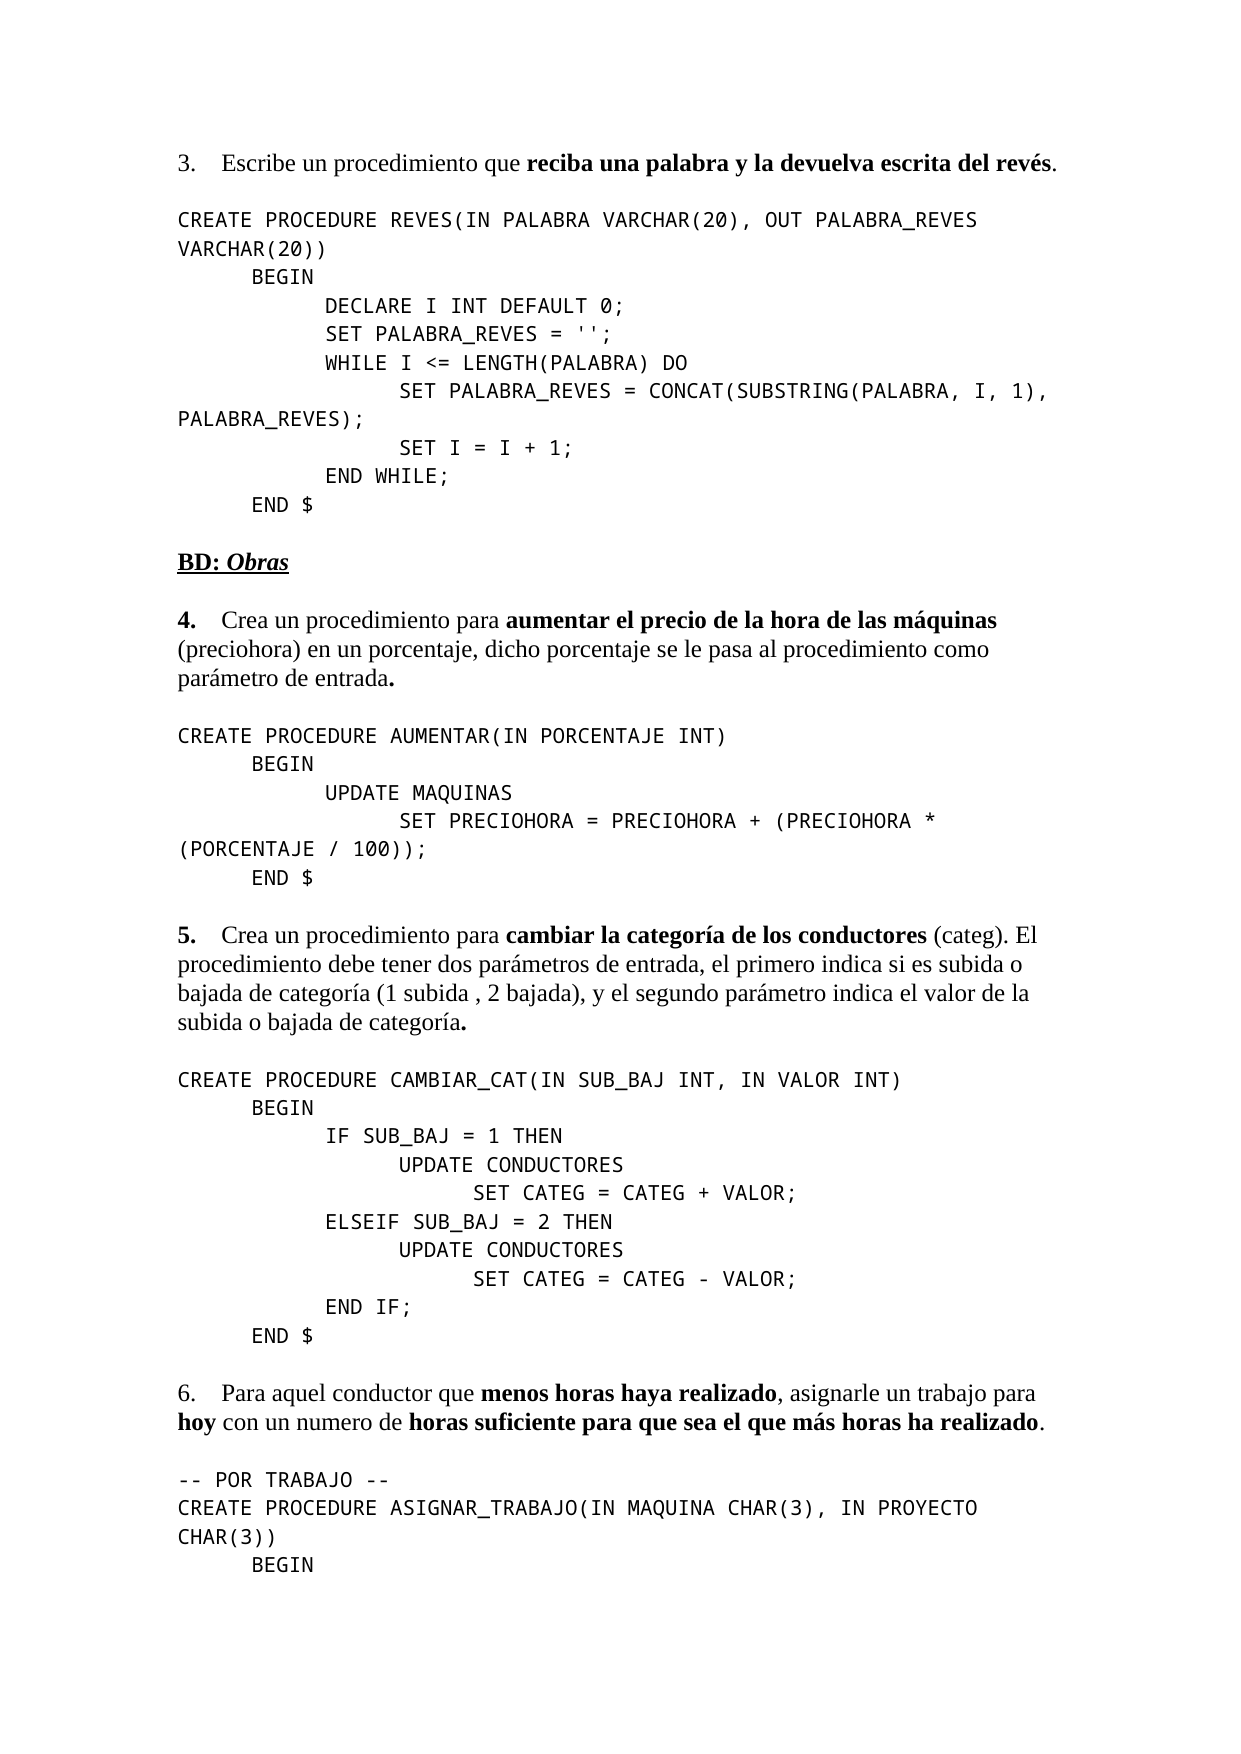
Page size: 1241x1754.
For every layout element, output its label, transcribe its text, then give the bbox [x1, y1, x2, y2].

text 4. Crea un procedimiento para aumentar el precio de la hora de las máquinas (preciohora) en un porcentaje, dicho porcentaje se le pasa al procedimiento como parámetro de entrada. [177, 605, 1063, 692]
text UPDATE CONDUCTORES [177, 1235, 1063, 1264]
text SET CATEG = CATEG - VALOR; [177, 1264, 1063, 1292]
text BEGIN [177, 262, 1063, 291]
text CREATE PROCEDURE REVES(IN PALABRA VARCHAR(20), OUT PALABRA_REVES VARCHAR(20)) [177, 206, 1063, 262]
text CREATE PROCEDURE ASIGNAR_TRABAJO(IN MAQUINA CHAR(3), IN PROYECTO CHAR(3)) [177, 1493, 1063, 1550]
text END IF; [177, 1292, 1063, 1321]
text IF SUB_BAJ = 1 THEN [177, 1122, 1063, 1150]
text 3. Escribe un procedimiento que reciba una palabra y la devuelva escrita del revés. [177, 148, 1063, 176]
text UPDATE CONDUCTORES [177, 1150, 1063, 1178]
text BEGIN [177, 749, 1063, 778]
text BEGIN [177, 1093, 1063, 1122]
text WHILE I <= LENGTH(PALABRA) DO [177, 348, 1063, 376]
text BEGIN [177, 1550, 1063, 1579]
text SET I = I + 1; [177, 433, 1063, 461]
text END $ [177, 1321, 1063, 1349]
text BD: Obras [177, 547, 1063, 576]
text END $ [177, 863, 1063, 891]
text SET CATEG = CATEG + VALOR; [177, 1178, 1063, 1207]
text END WHILE; [177, 461, 1063, 490]
text ELSEIF SUB_BAJ = 2 THEN [177, 1207, 1063, 1235]
text -- POR TRABAJO -- [177, 1465, 1063, 1493]
text DECLARE I INT DEFAULT 0; [177, 291, 1063, 319]
text CREATE PROCEDURE AUMENTAR(IN PORCENTAJE INT) [177, 721, 1063, 749]
text SET PALABRA_REVES = CONCAT(SUBSTRING(PALABRA, I, 1), PALABRA_REVES); [177, 376, 1063, 433]
text END $ [177, 490, 1063, 518]
text SET PRECIOHORA = PRECIOHORA + (PRECIOHORA * (PORCENTAJE / 100)); [177, 806, 1063, 863]
text SET PALABRA_REVES = ''; [177, 319, 1063, 348]
text 5. Crea un procedimiento para cambiar la categoría de los conductores (categ). El procedimiento debe tener dos parámetros de entrada, el primero indica si es subida o bajada de categoría (1 subida , 2 bajada), y el segundo parámetro indica el valor de la subida o bajada de categoría. [177, 921, 1063, 1036]
text CREATE PROCEDURE CAMBIAR_CAT(IN SUB_BAJ INT, IN VALOR INT) [177, 1065, 1063, 1093]
text UPDATE MAQUINAS [177, 778, 1063, 806]
text 6. Para aquel conductor que menos horas haya realizado, asignarle un trabajo para hoy con un numero de horas suficiente para que sea el que más horas ha realizado. [177, 1378, 1063, 1436]
